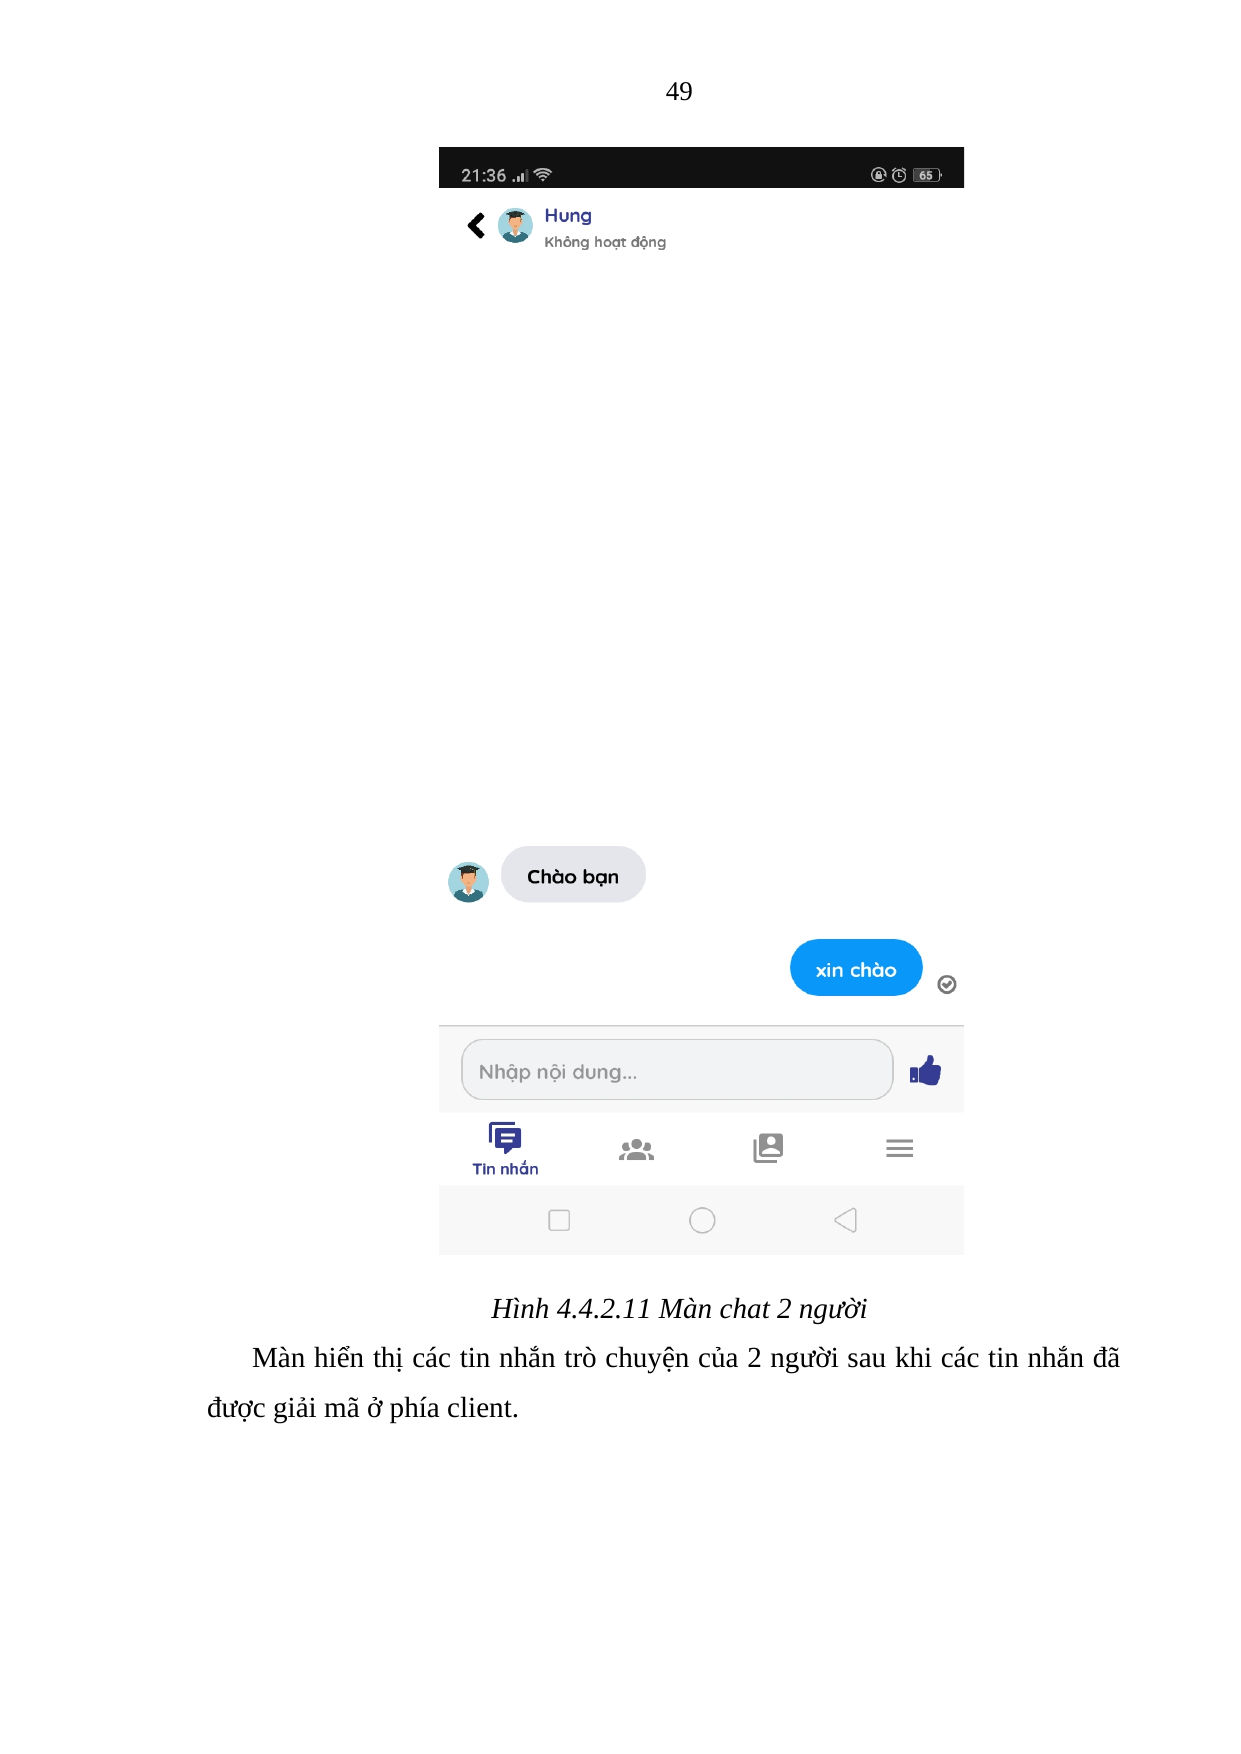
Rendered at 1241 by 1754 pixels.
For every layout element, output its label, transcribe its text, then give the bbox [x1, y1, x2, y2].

picture [439, 147, 965, 1255]
text Màn hiển thị các tin nhắn trò chuyện của 2 người sau khi các tin nhắn đã được giải mã ở phía client. [207, 1340, 1122, 1424]
text Hình 4.4.2.11 Màn chat 2 người [207, 1291, 1152, 1324]
